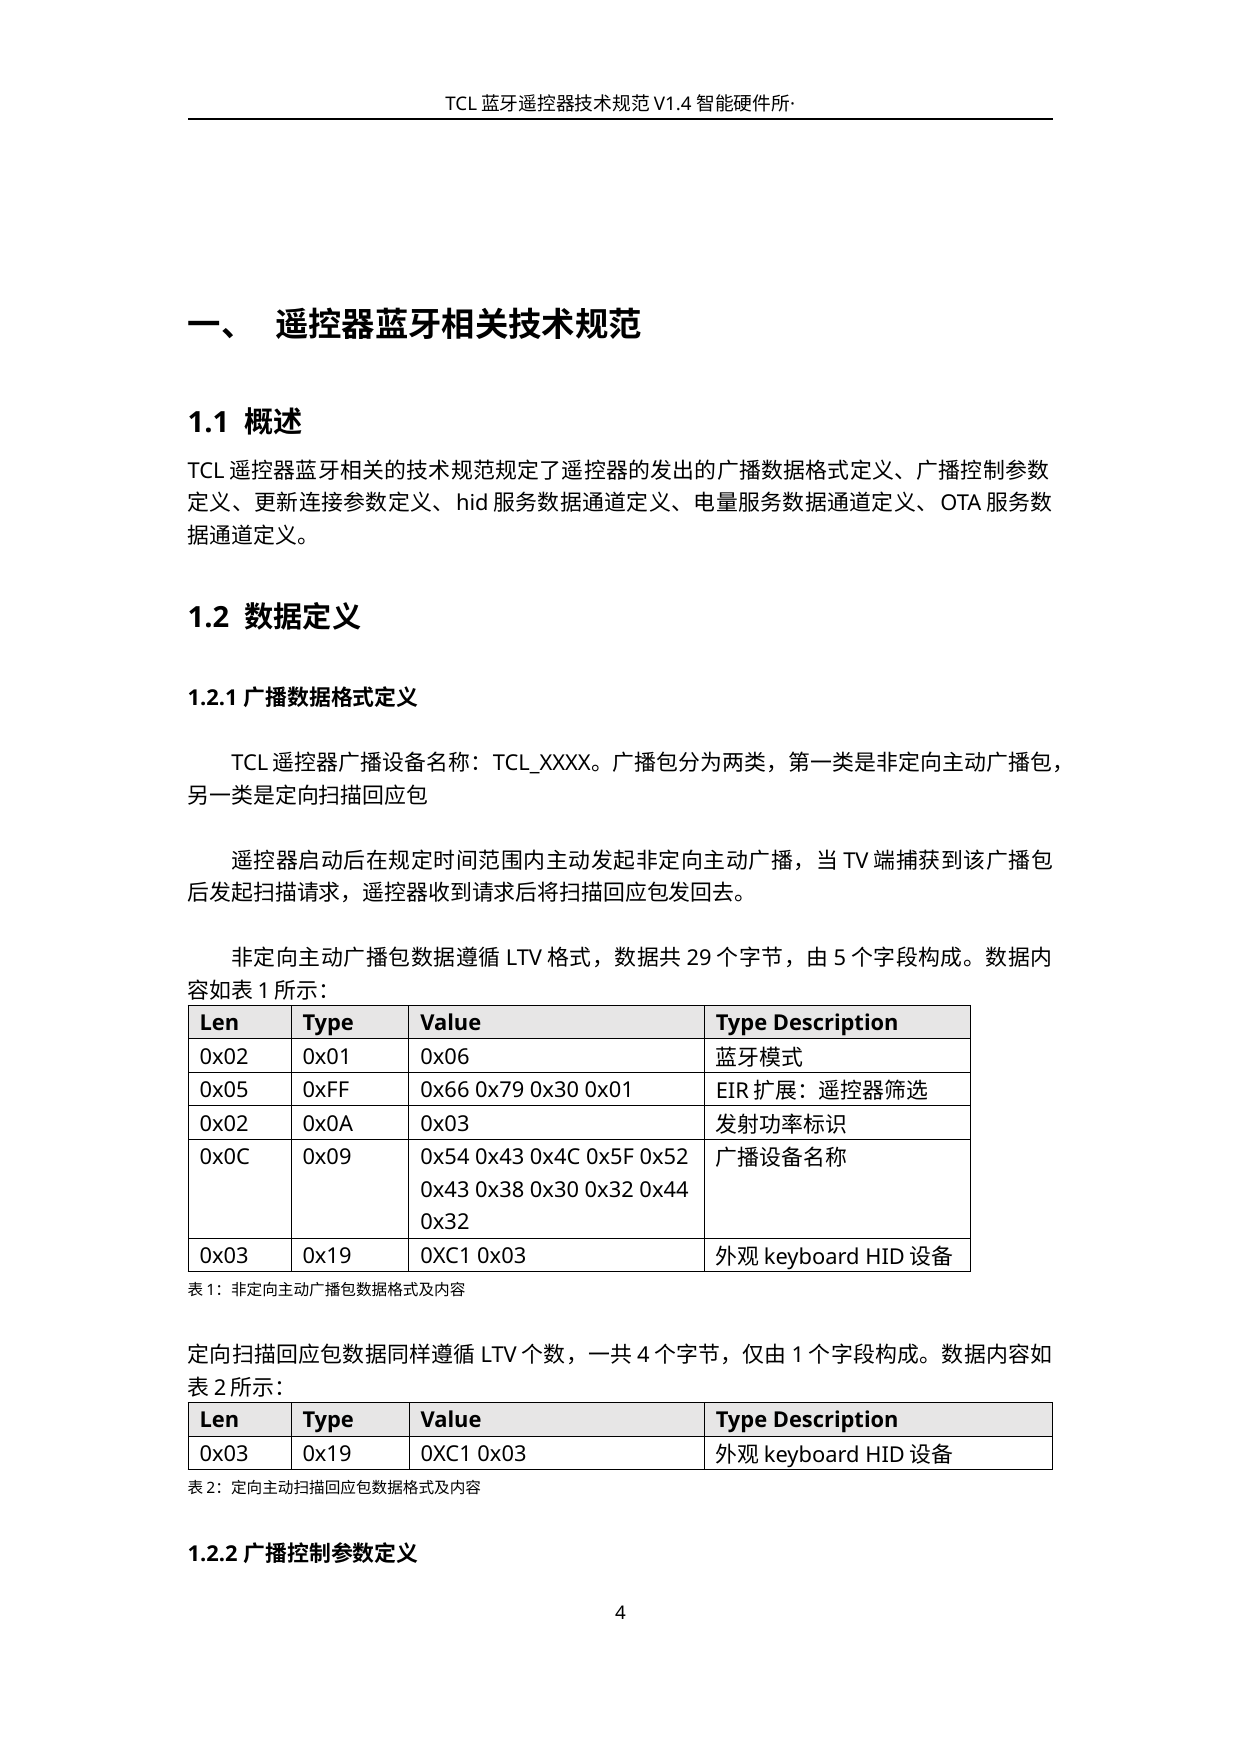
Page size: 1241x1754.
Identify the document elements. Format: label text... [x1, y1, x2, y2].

list 遥控器蓝牙相关技术规范 [187, 290, 1053, 355]
text 定向扫描回应包数据同样遵循LTV个数，一共4个字节，仅由1个字段构成。数据内容如表2所示： [187, 1337, 1053, 1402]
table_cell 0x03 [409, 1106, 704, 1139]
text 1.2.2 广播控制参数定义 [187, 1535, 1053, 1568]
text 表2：定向主动扫描回应包数据格式及内容 [187, 1470, 1053, 1503]
table_header Type Description [705, 1403, 1052, 1436]
table_cell 蓝牙模式 [705, 1039, 970, 1072]
table_cell 0x0C [189, 1140, 291, 1237]
table_cell 0x19 [292, 1437, 409, 1469]
table_cell 0x06 [409, 1039, 704, 1072]
table_cell 外观keyboard HID设备 [705, 1437, 1052, 1469]
table_header Len [189, 1403, 291, 1436]
table_cell 0XC1 0x03 [410, 1437, 704, 1469]
table_cell EIR扩展：遥控器筛选 [705, 1073, 970, 1105]
table_header Len [189, 1006, 291, 1038]
table_header Value [410, 1403, 704, 1436]
text 表1：非定向主动广播包数据格式及内容 [187, 1272, 1053, 1304]
text 1.2.1 广播数据格式定义 [187, 680, 1053, 712]
table_cell 外观keyboard HID设备 [705, 1239, 970, 1271]
table_cell 0x02 [189, 1106, 291, 1139]
table_cell 0xFF [292, 1073, 408, 1105]
table_cell 0x03 [189, 1437, 291, 1469]
table_cell 广播设备名称 [705, 1140, 970, 1237]
table_header Type [292, 1403, 409, 1436]
text 非定向主动广播包数据遵循LTV格式，数据共29个字节，由5个字段构成。数据内容如表1所示： [187, 940, 1053, 1005]
text TCL遥控器广播设备名称：TCL_XXXX。广播包分为两类，第一类是非定向主动广播包，另一类是定向扫描回应包 [187, 745, 1053, 810]
table_cell 0x66 0x79 0x30 0x01 [409, 1073, 704, 1105]
text TCL遥控器蓝牙相关的技术规范规定了遥控器的发出的广播数据格式定义、广播控制参数定义、更新连接参数定义、hid服务数据通道定义、电量服务数据通道定义、OTA服务数据通道定义。 [187, 452, 1053, 550]
table_cell 0x09 [292, 1140, 408, 1237]
table_cell 0x19 [292, 1239, 408, 1271]
table_cell 0XC1 0x03 [409, 1239, 704, 1271]
table_cell 0x02 [189, 1039, 291, 1072]
table_cell 0x0A [292, 1106, 408, 1139]
text 1.1 概述 [187, 387, 1053, 452]
table_cell 0x01 [292, 1039, 408, 1072]
table_header Value [409, 1006, 704, 1038]
table_cell 0x03 [189, 1239, 291, 1271]
text 1.2 数据定义 [187, 582, 1053, 647]
table_cell 0x05 [189, 1073, 291, 1105]
table_header Type [292, 1006, 408, 1038]
table_header Type Description [705, 1006, 970, 1038]
text 遥控器启动后在规定时间范围内主动发起非定向主动广播，当TV端捕获到该广播包后发起扫描请求，遥控器收到请求后将扫描回应包发回去。 [187, 842, 1053, 907]
table_cell 发射功率标识 [705, 1106, 970, 1139]
table_cell 0x54 0x43 0x4C 0x5F 0x52 0x43 0x38 0x30 0x32 0x44 0x32 [409, 1140, 704, 1237]
